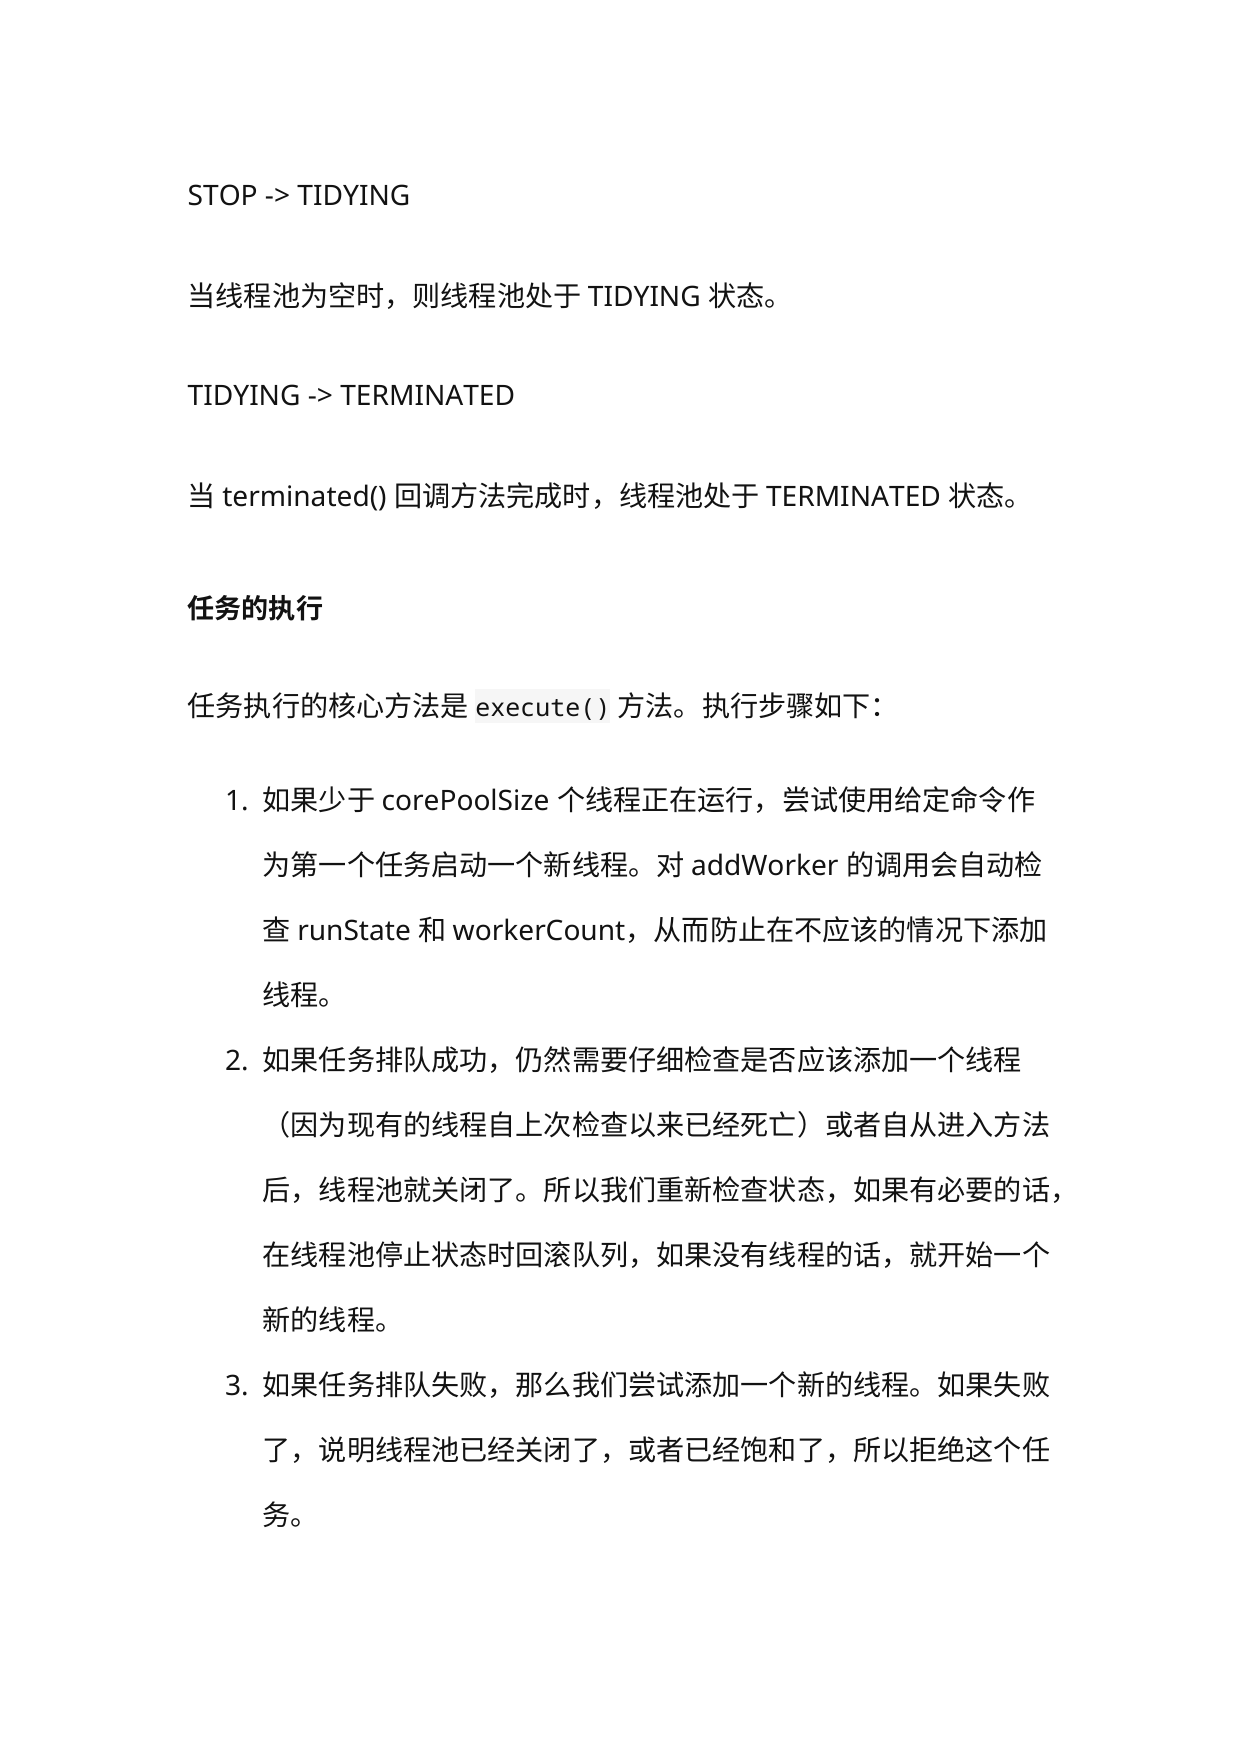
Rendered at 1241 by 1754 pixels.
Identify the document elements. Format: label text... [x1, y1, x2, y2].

list 如果任务排队失败，那么我们尝试添加一个新的线程。如果失败了，说明线程池已经关闭了，或者已经饱和了，所以拒绝这个任务。 [225, 1351, 1053, 1546]
text 任务的执行 [187, 575, 1053, 640]
text 当线程池为空时，则线程池处于 TIDYING 状态。 [187, 262, 1053, 327]
list 如果任务排队成功，仍然需要仔细检查是否应该添加一个线程（因为现有的线程自上次检查以来已经死亡）或者自从进入方法后，线程池就关闭了。所以我们重新检查状态，如果有必要的话，在线程池停止状态时回滚队列，如果没有线程的话，就开始一个新的线程。 [225, 1026, 1053, 1351]
text 当 terminated() 回调方法完成时，线程池处于 TERMINATED 状态。 [187, 462, 1053, 527]
text STOP -> TIDYING [187, 162, 1053, 227]
text TIDYING -> TERMINATED [187, 362, 1053, 427]
text 任务执行的核心方法是 execute() 方法。执行步骤如下： [187, 671, 1053, 736]
list 如果少于 corePoolSize 个线程正在运行，尝试使用给定命令作为第一个任务启动一个新线程。对 addWorker 的调用会自动检查 runState 和 workerCount，从而防止在不应该的情况下添加线程。 [225, 766, 1053, 1026]
